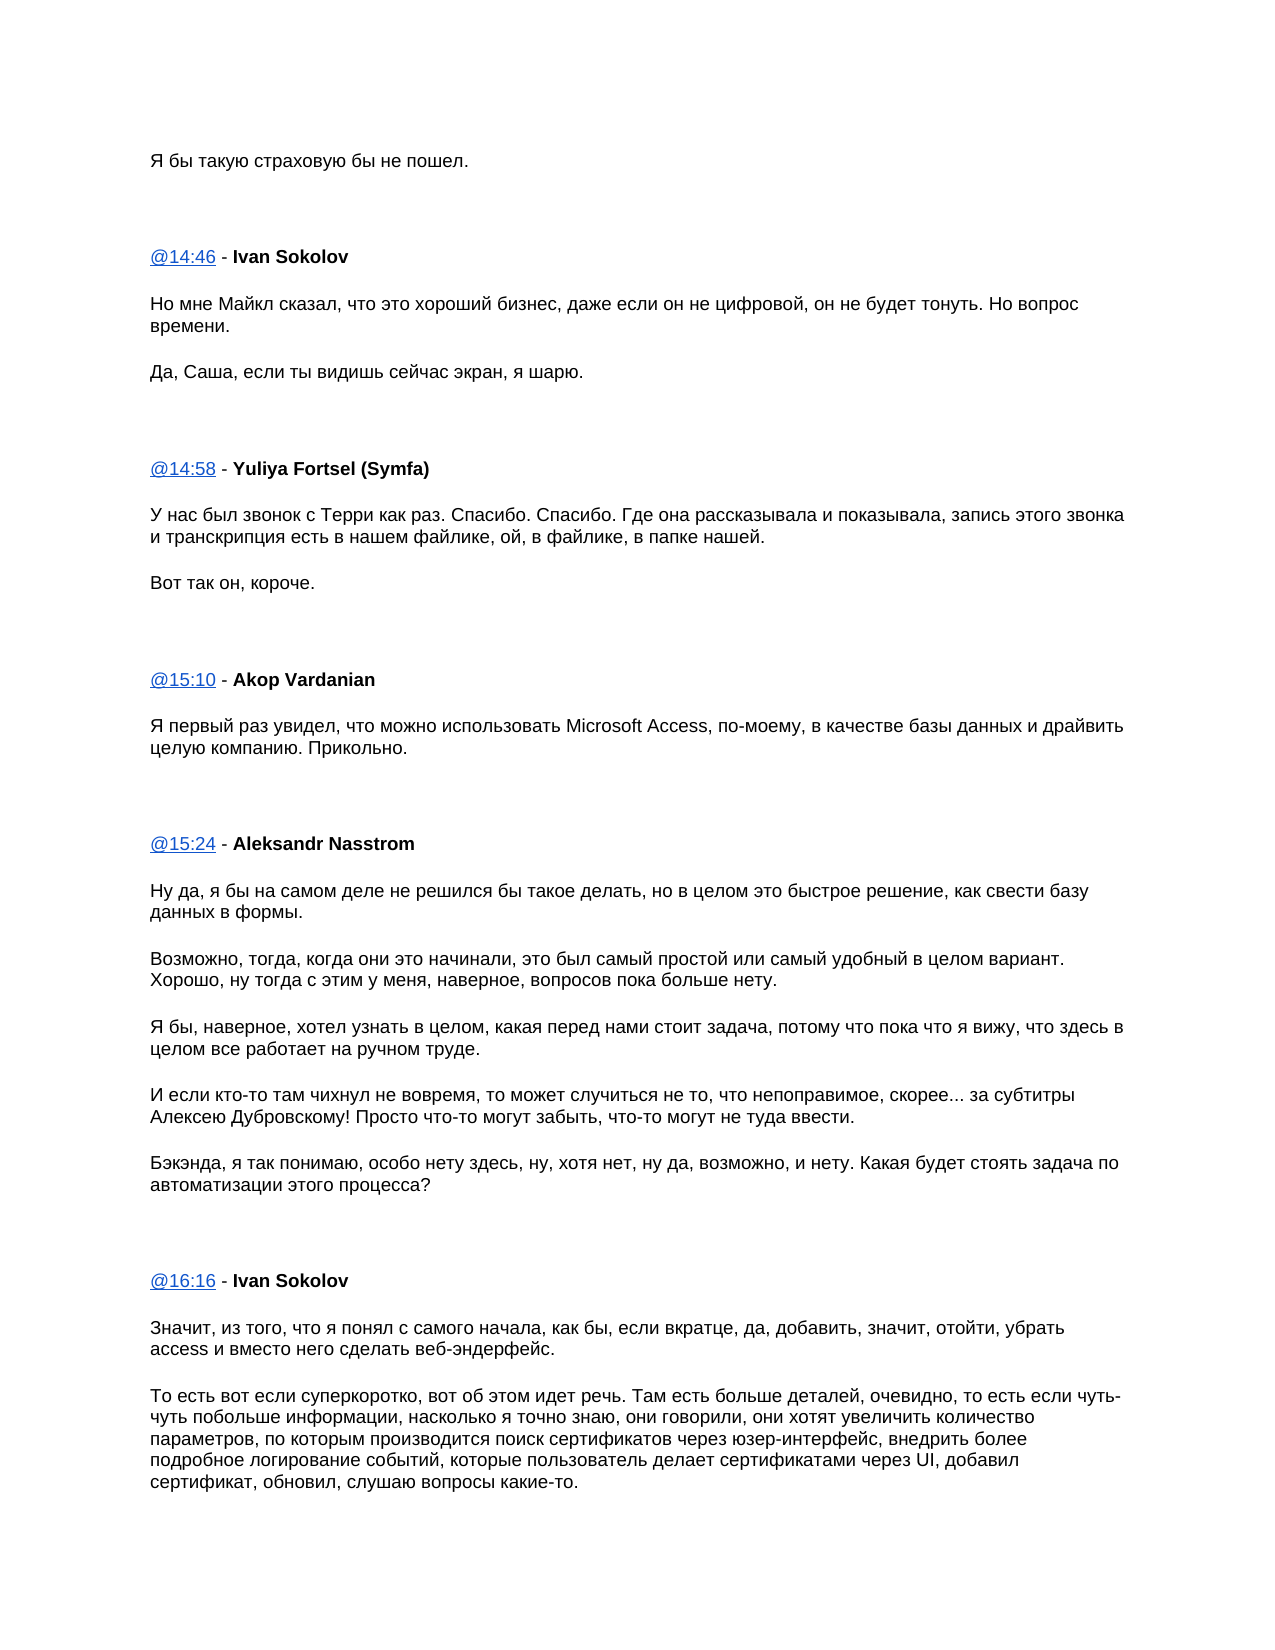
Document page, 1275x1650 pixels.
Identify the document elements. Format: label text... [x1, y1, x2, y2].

text Я бы такую страховую бы не пошел. [150, 150, 1125, 172]
text Ну да, я бы на самом деле не решился бы такое делать, но в целом это быстрое решение, как свести базу данных в формы. [150, 879, 1125, 923]
text Возможно, тогда, когда они это начинали, это был самый простой или самый удобный в целом вариант. Хорошо, ну тогда с этим у меня, наверное, вопросов пока больше нету. [150, 948, 1125, 991]
text Я бы, наверное, хотел узнать в целом, какая перед нами стоит задача, потому что пока что я вижу, что здесь в целом все работает на ручном труде. [150, 1016, 1125, 1059]
text То есть вот если суперкоротко, вот об этом идет речь. Там есть больше деталей, очевидно, то есть если чуть-чуть побольше информации, насколько я точно знаю, они говорили, они хотят увеличить количество параметров, по которым производится поиск сертификатов через юзер-интерфейс, внедрить более подробное логирование событий, которые пользователь делает сертификатами через UI, добавил сертификат, обновил, слушаю вопросы какие-то. [150, 1384, 1125, 1492]
text Вот так он, короче. [150, 572, 1125, 594]
text Я первый раз увидел, что можно использовать Microsoft Access, по-моему, в качестве базы данных и драйвить целую компанию. Прикольно. [150, 715, 1125, 758]
text Но мне Майкл сказал, что это хороший бизнес, даже если он не цифровой, он не будет тонуть. Но вопрос времени. [150, 293, 1125, 336]
text @14:46 - Ivan Sokolov [150, 246, 1125, 268]
text @15:10 - Akop Vardanian [150, 668, 1125, 690]
text Да, Саша, если ты видишь сейчас экран, я шарю. [150, 361, 1125, 383]
text И если кто-то там чихнул не вовремя, то может случиться не то, что непоправимое, скорее... за субтитры Алексею Дубровскому! Просто что-то могут забыть, что-то могут не туда ввести. [150, 1084, 1125, 1127]
text @16:16 - Ivan Sokolov [150, 1270, 1125, 1291]
text Бэкэнда, я так понимаю, особо нету здесь, ну, хотя нет, ну да, возможно, и нету. Какая будет стоять задача по автоматизации этого процесса? [150, 1152, 1125, 1195]
text @14:58 - Yuliya Fortsel (Symfa) [150, 457, 1125, 479]
text @15:24 - Aleksandr Nasstrom [150, 833, 1125, 854]
text Значит, из того, что я понял с самого начала, как бы, если вкратце, да, добавить, значит, отойти, убрать access и вместо него сделать веб-эндерфейс. [150, 1316, 1125, 1359]
text У нас был звонок с Терри как раз. Спасибо. Спасибо. Где она рассказывала и показывала, запись этого звонка и транскрипция есть в нашем файлике, ой, в файлике, в папке нашей. [150, 504, 1125, 547]
